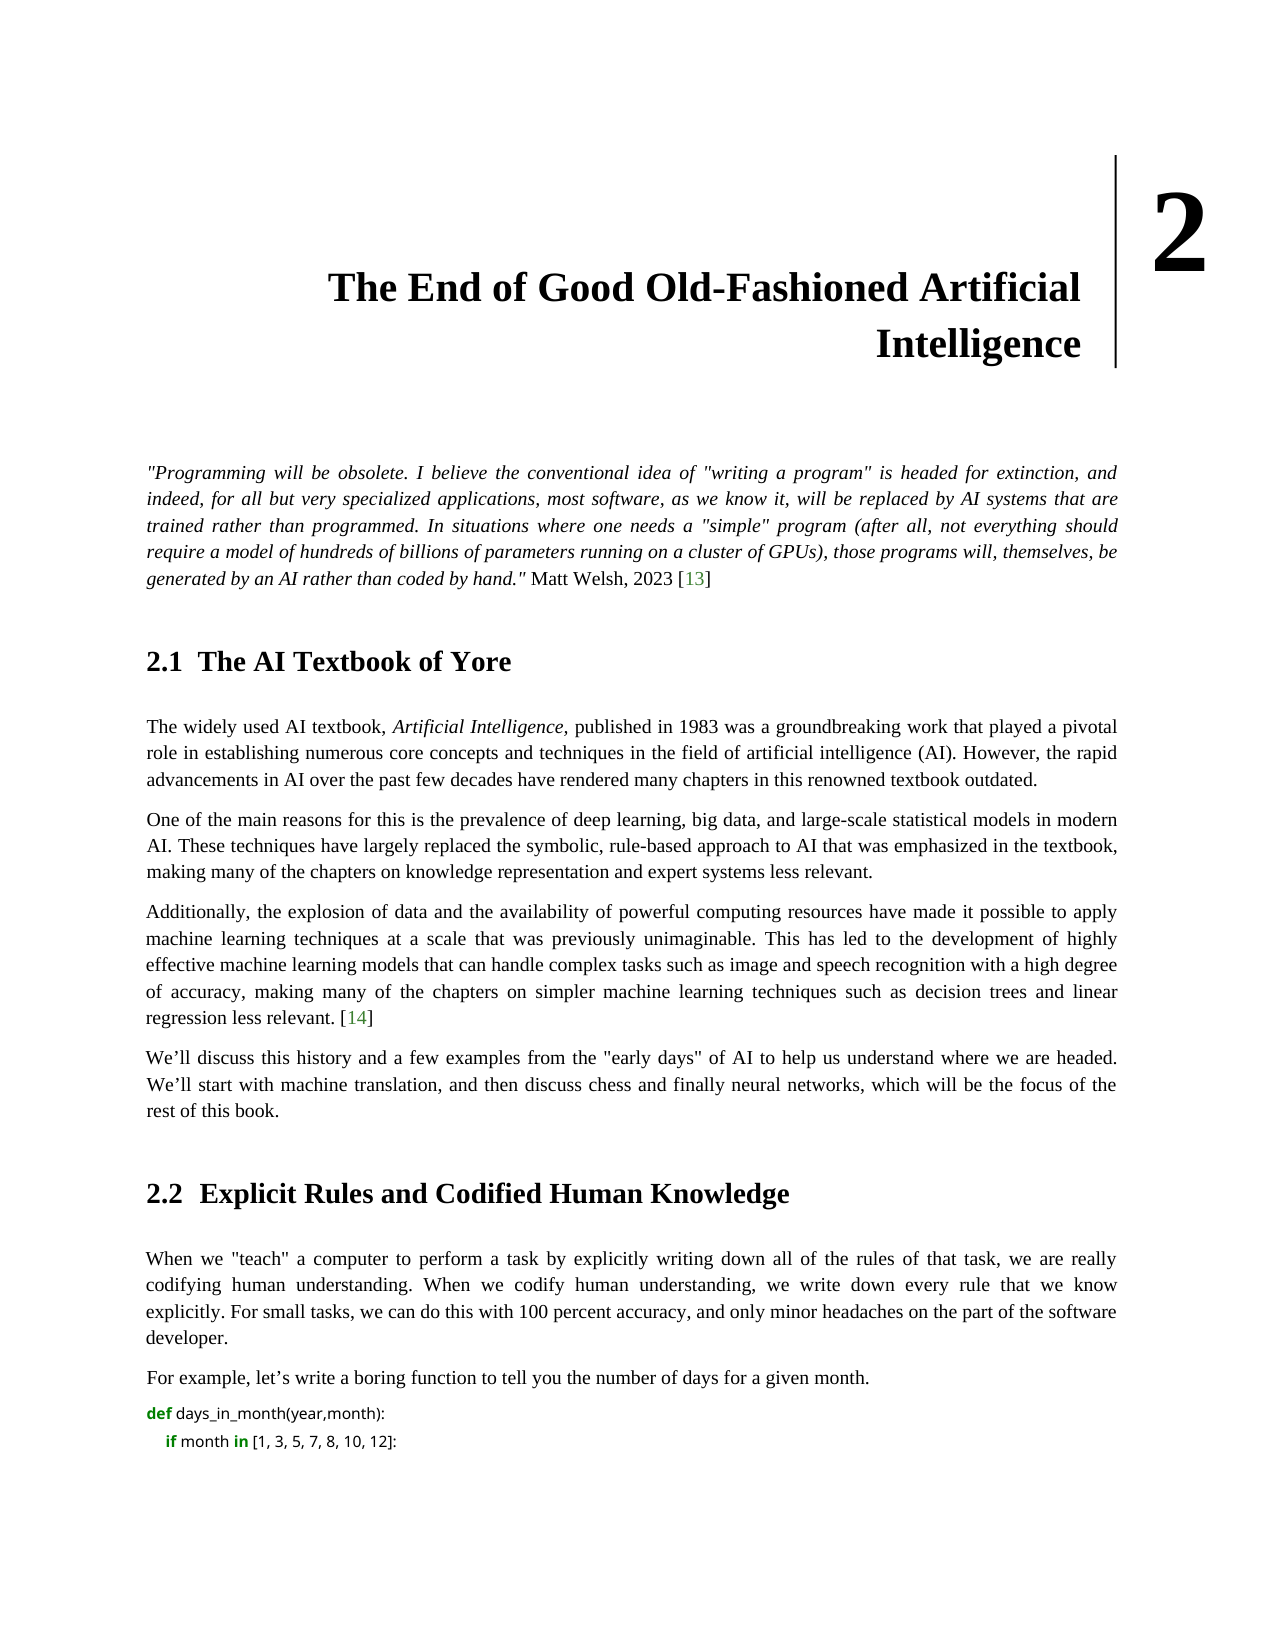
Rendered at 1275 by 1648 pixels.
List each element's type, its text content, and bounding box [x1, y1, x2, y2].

text def days_in_month(year,month): [146, 1403, 1194, 1424]
text Intelligence [133, 318, 1081, 366]
subtitle The AI Textbook of Yore [146, 644, 1194, 678]
text When we "teach" a computer to perform a task by explicitly writing down all of the rules of that task, we are really codifying human understanding. When we codify human understanding, we write down every rule that we know explicitly. For small tasks, we can do this with 100 percent accuracy, and only minor headaches on the part of the software developer. [145, 1247, 1119, 1349]
text We’ll discuss this history and a few examples from the "early days" of AI to help us understand where we are headed. We’ll start with machine translation, and then discuss chess and finally neural networks, which will be the focus of the rest of this book. [145, 1046, 1119, 1122]
text For example, let’s write a boring function to tell you the number of days for a given month. [146, 1366, 1194, 1389]
text Additionally, the explosion of data and the availability of powerful computing resources have made it possible to apply machine learning techniques at a scale that was previously unimaginable. This has led to the development of highly effective machine learning models that can handle complex tasks such as image and speech recognition with a high degree of accuracy, making many of the chapters on simpler machine learning techniques such as decision trees and linear regression less relevant. [14] [146, 900, 1119, 1029]
subtitle Explicit Rules and Codified Human Knowledge [146, 1176, 1194, 1210]
text The widely used AI textbook, Artificial Intelligence, published in 1983 was a groundbreaking work that played a pivotal role in establishing numerous core concepts and techniques in the field of artificial intelligence (AI). However, the rapid advancements in AI over the past few decades have rendered many chapters in this renowned textbook outdated. [146, 715, 1119, 791]
text if month in [1, 3, 5, 7, 8, 10, 12]: [165, 1430, 1194, 1452]
subtitle The End of Good Old-Fashioned Artificial [133, 263, 1081, 311]
text One of the main reasons for this is the prevalence of deep learning, big data, and large-scale statistical models in modern AI. These techniques have largely replaced the symbolic, rule-based approach to AI that was emphasized in the textbook, making many of the chapters on knowledge representation and expert systems less relevant. [146, 807, 1119, 883]
text "Programming will be obsolete. I believe the conventional idea of "writing a program" is headed for extinction, and indeed, for all but very specialized applications, most software, as we know it, will be replaced by AI systems that are trained rather than programmed. In situations where one needs a "simple" program (after all, not everything should require a model of hundreds of billions of parameters running on a cluster of GPUs), those programs will, themselves, be generated by an AI rather than coded by hand." Matt Welsh, 2023 [13] [146, 461, 1121, 589]
